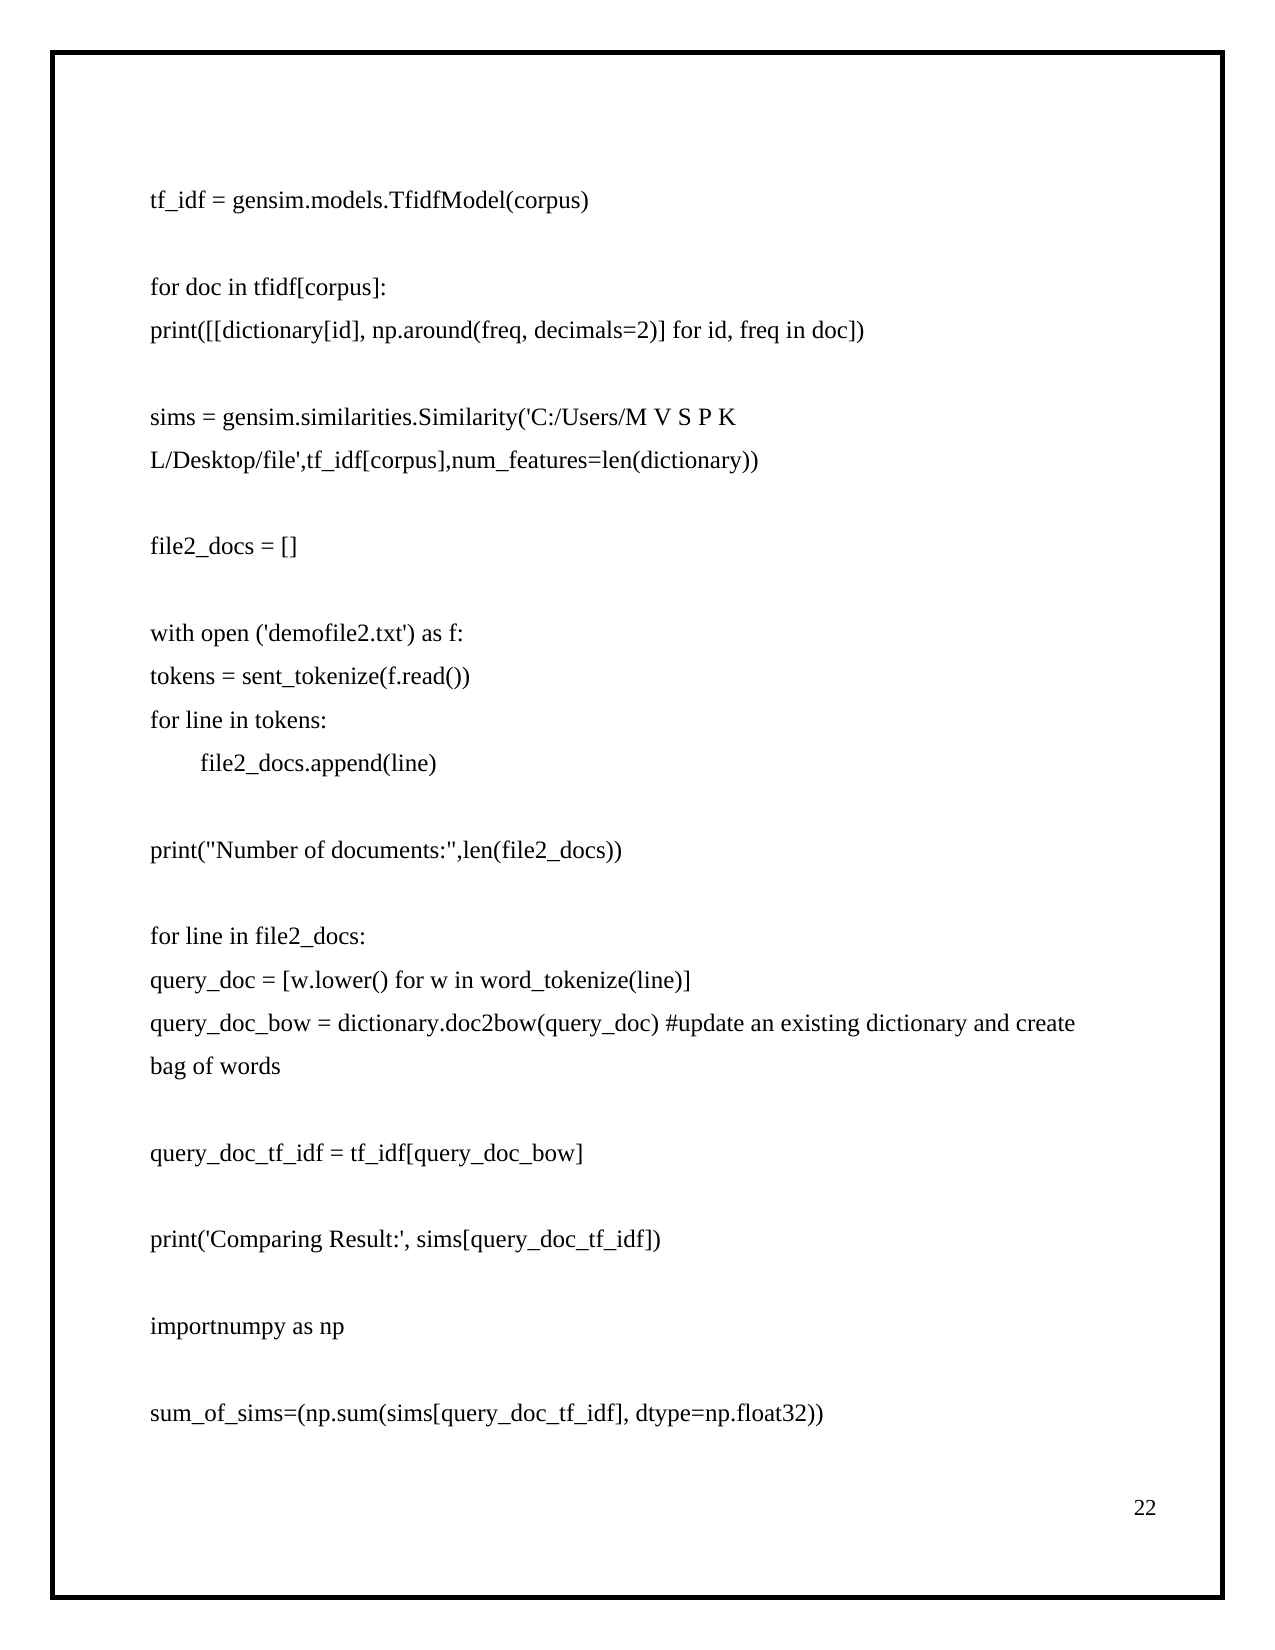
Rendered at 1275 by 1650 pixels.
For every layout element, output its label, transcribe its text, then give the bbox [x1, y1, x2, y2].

text importnumpy as np [150, 1311, 1078, 1340]
text query_doc = [w.lower() for w in word_tokenize(line)] [150, 965, 1078, 993]
text file2_docs = [] [150, 531, 1078, 560]
text with open ('demofile2.txt') as f: [150, 618, 1078, 647]
text for line in file2_docs: [150, 921, 1078, 950]
text for doc in tfidf[corpus]: [150, 272, 1078, 300]
text print("Number of documents:",len(file2_docs)) [150, 835, 1078, 863]
text query_doc_bow = dictionary.doc2bow(query_doc) #update an existing dictionary and create bag of words [150, 1008, 1078, 1080]
text sims = gensim.similarities.Similarity('C:/Users/M V S P K L/Desktop/file',tf_idf[corpus],num_features=len(dictionary)) [150, 402, 1078, 473]
text tf_idf = gensim.models.TfidfModel(corpus) [150, 185, 1078, 214]
text sum_of_sims=(np.sum(sims[query_doc_tf_idf], dtype=np.float32)) [150, 1398, 1078, 1427]
text for line in tokens: [150, 705, 1078, 733]
text print([[dictionary[id], np.around(freq, decimals=2)] for id, freq in doc]) [150, 315, 1078, 344]
text query_doc_tf_idf = tf_idf[query_doc_bow] [150, 1138, 1078, 1167]
text print('Comparing Result:', sims[query_doc_tf_idf]) [150, 1224, 1078, 1253]
text tokens = sent_tokenize(f.read()) [150, 661, 1078, 690]
text file2_docs.append(line) [150, 748, 1078, 777]
